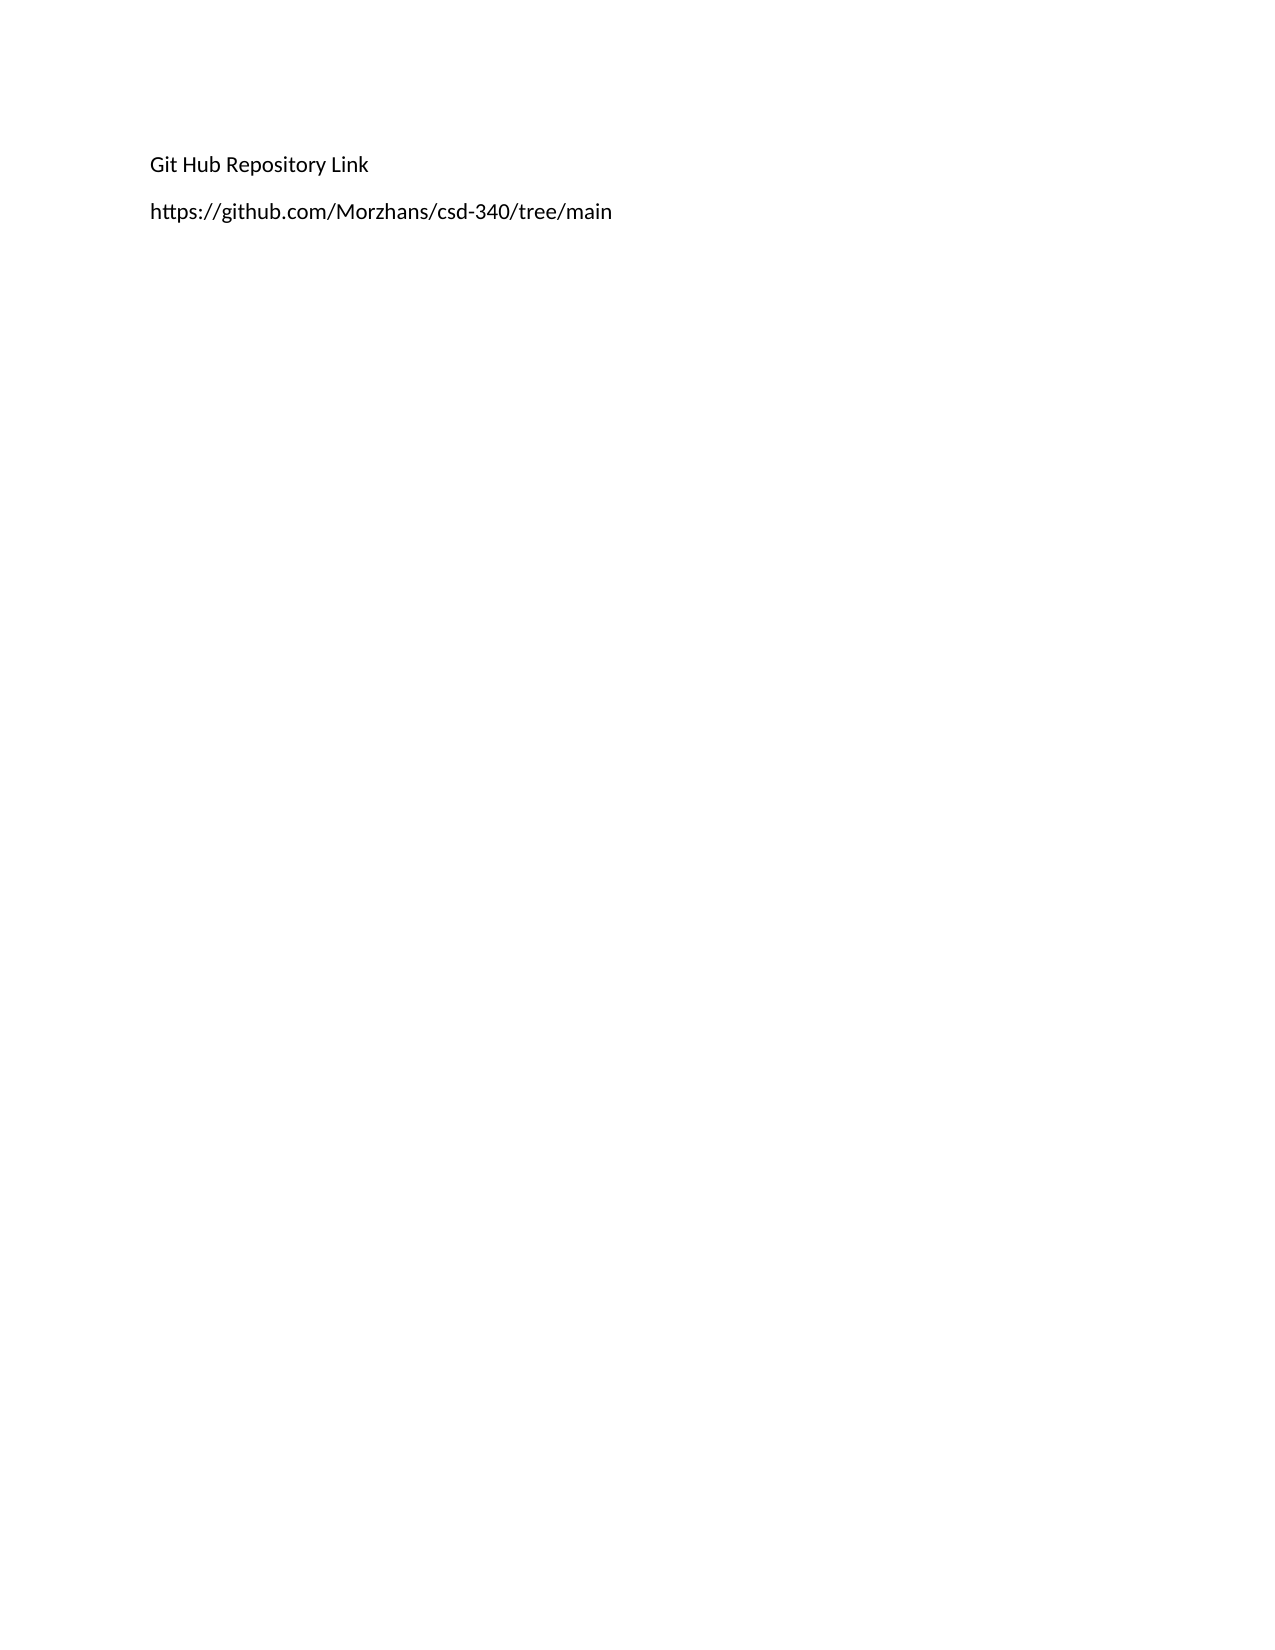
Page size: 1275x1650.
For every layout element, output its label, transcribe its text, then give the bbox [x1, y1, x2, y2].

text Git Hub Repository Link [150, 150, 1125, 178]
text https://github.com/Morzhans/csd-340/tree/main [150, 197, 1125, 225]
